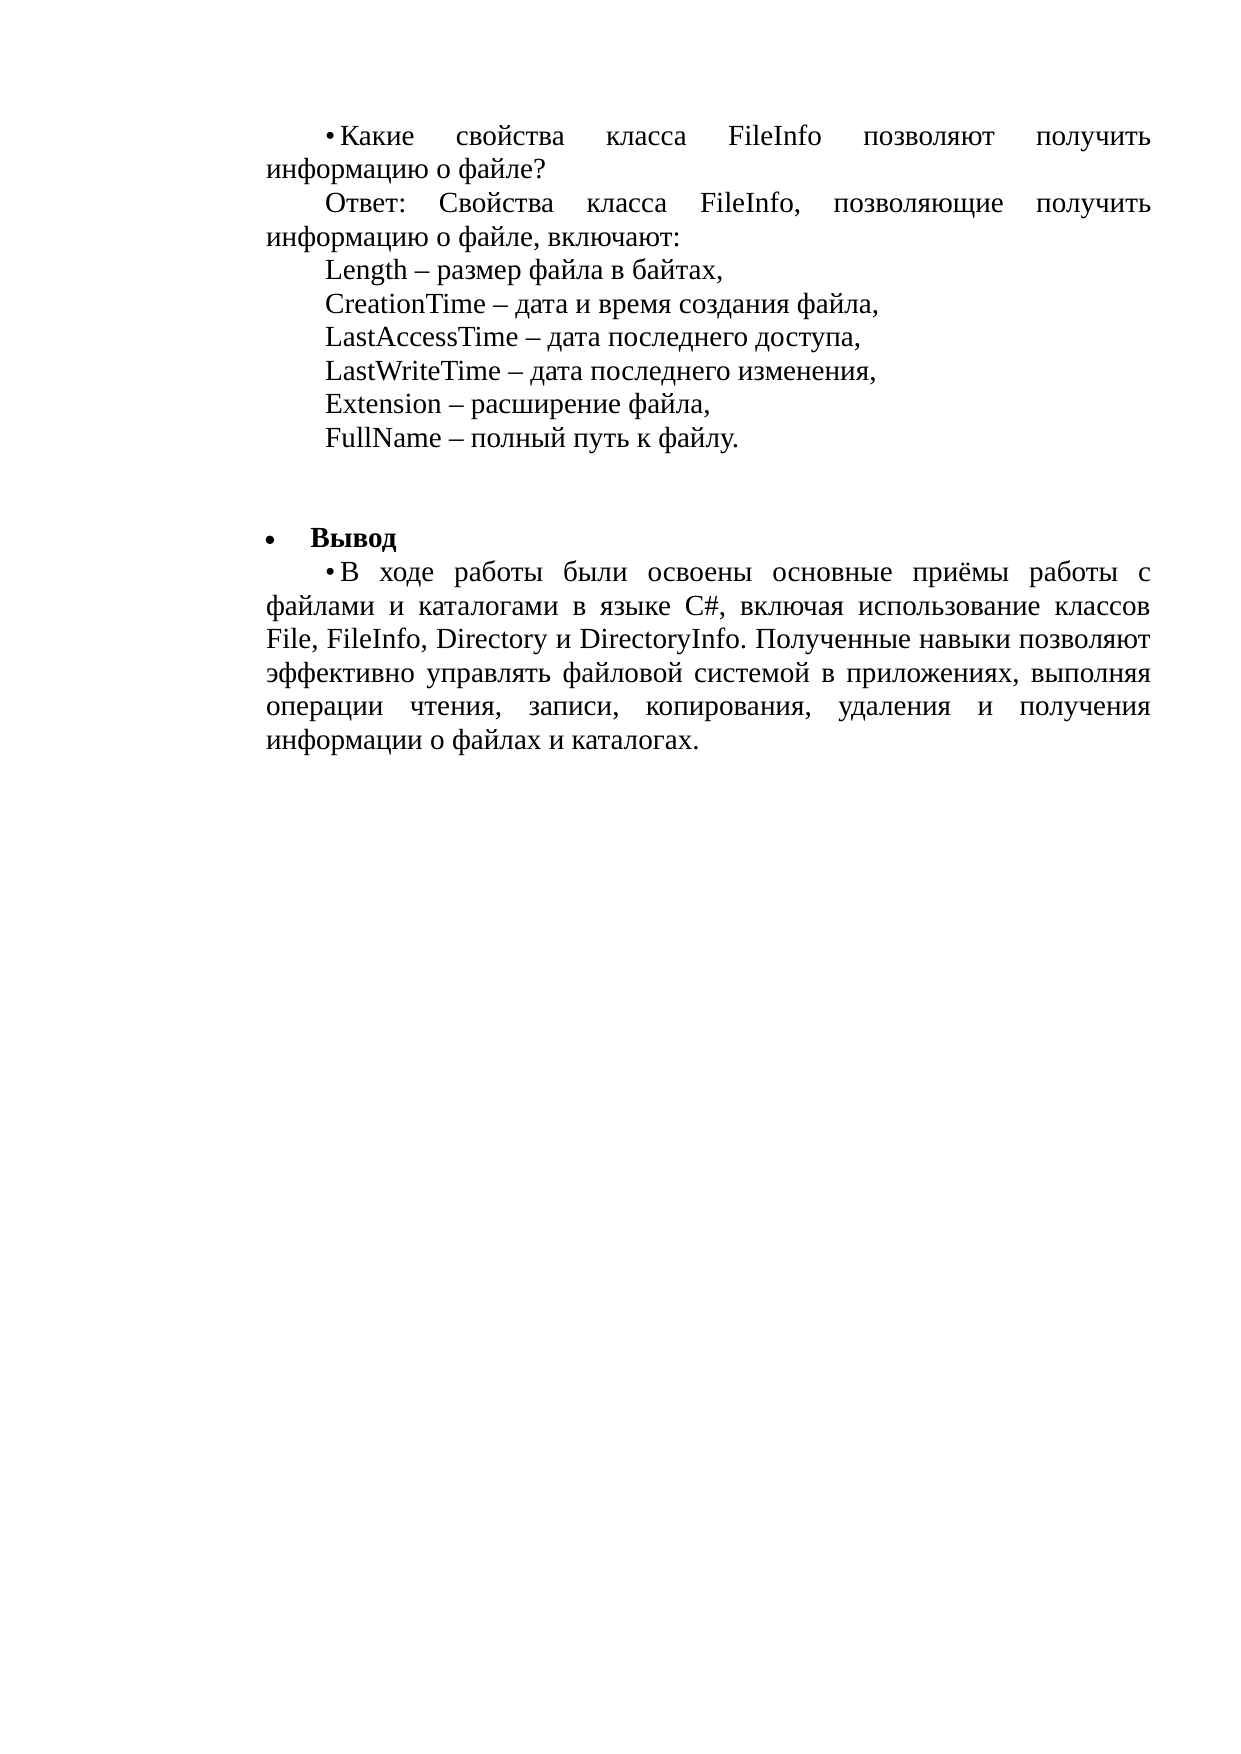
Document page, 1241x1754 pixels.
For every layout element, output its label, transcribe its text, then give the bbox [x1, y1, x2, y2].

text FullName – полный путь к файлу. [266, 420, 1152, 453]
text Length – размер файла в байтах, [266, 252, 1152, 286]
text Какие свойства класса FileInfo позволяют получить информацию о файле? [266, 118, 1152, 185]
text CreationTime – дата и время создания файла, [266, 286, 1152, 319]
list Вывод [266, 521, 1152, 554]
text В ходе работы были освоены основные приёмы работы с файлами и каталогами в языке C#, включая использование классов File, FileInfo, Directory и DirectoryInfo. Полученные навыки позволяют эффективно управлять файловой системой в приложениях, выполняя операции чтения, записи, копирования, удаления и получения информации о файлах и каталогах. [266, 554, 1152, 755]
text LastWriteTime – дата последнего изменения, [266, 353, 1152, 386]
text Extension – расширение файла, [266, 386, 1152, 420]
text Ответ: Свойства класса FileInfo, позволяющие получить информацию о файле, включают: [266, 185, 1152, 252]
text LastAccessTime – дата последнего доступа, [266, 319, 1152, 353]
